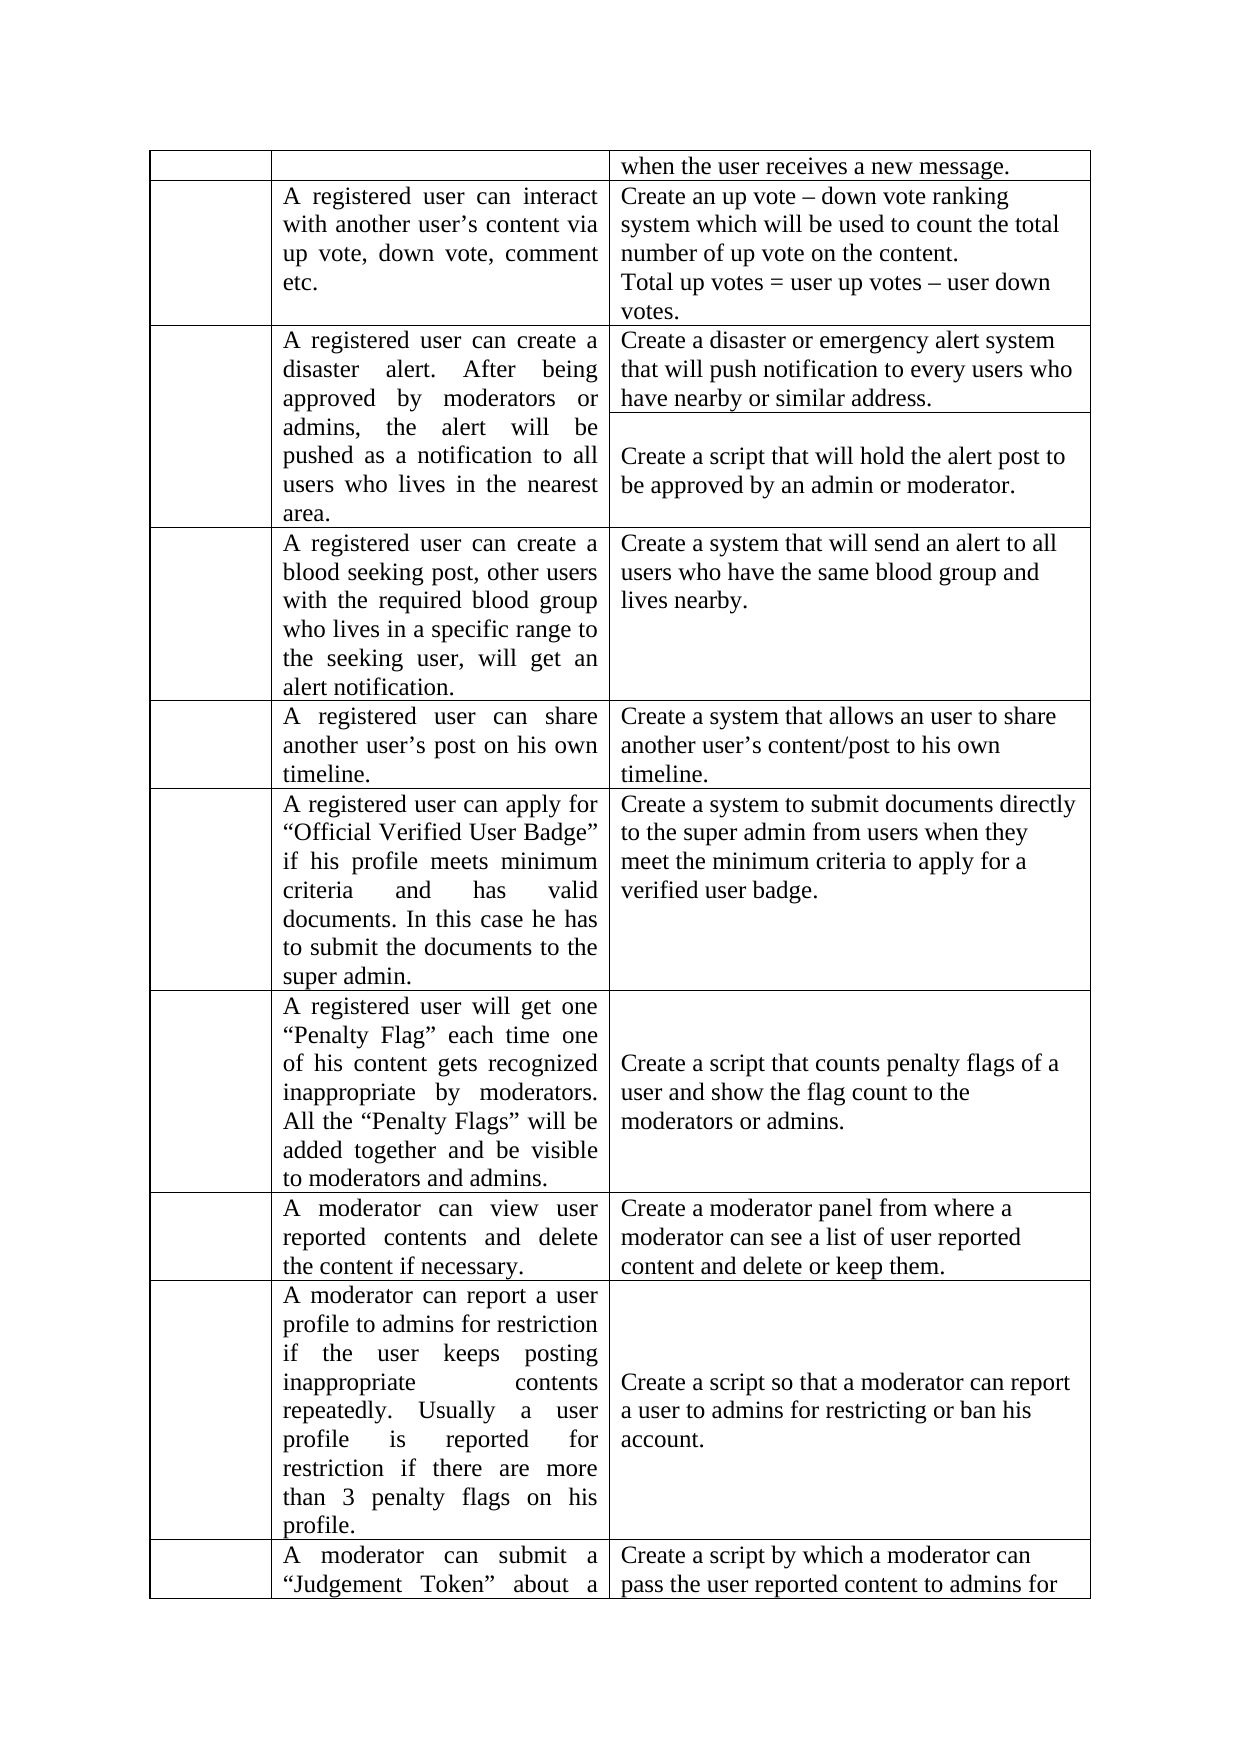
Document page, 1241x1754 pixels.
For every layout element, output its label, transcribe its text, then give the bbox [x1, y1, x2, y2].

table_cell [610, 1540, 1090, 1598]
table_cell A registered user can create a disaster alert. After being approved by moderators or admins, the alert will be pushed as a notification to all users who lives in the nearest area. [272, 326, 609, 527]
table_cell A registered user can interact with another user’s content via up vote, down vote, comment etc. [272, 181, 609, 324]
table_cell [272, 1540, 609, 1598]
table_cell Create a script that counts penalty flags of a user and show the flag count to the moderators or admins. [610, 991, 1090, 1192]
table_cell [151, 181, 271, 324]
table_cell [151, 991, 271, 1192]
table_cell [151, 528, 271, 700]
table_cell A moderator can report a user profile to admins for restriction if the user keeps posting inappropriate contents repeatedly. Usually a user profile is reported for restriction if there are more than 3 penalty flags on his profile. [272, 1281, 609, 1539]
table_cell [610, 151, 1090, 180]
table_cell Create a system that will send an alert to all users who have the same blood group and lives nearby. [610, 528, 1090, 700]
table_cell [151, 701, 271, 788]
table_cell [151, 326, 271, 527]
table_cell A registered user can apply for “Official Verified User Badge” if his profile meets minimum criteria and has valid documents. In this case he has to submit the documents to the super admin. [272, 789, 609, 990]
table_cell Create a script so that a moderator can report a user to admins for restricting or ban his account. [610, 1281, 1090, 1539]
table_cell A registered user will get one “Penalty Flag” each time one of his content gets recognized inappropriate by moderators. All the “Penalty Flags” will be added together and be visible to moderators and admins. [272, 991, 609, 1192]
table_cell [151, 1540, 271, 1598]
table_cell A registered user can share another user’s post on his own timeline. [272, 701, 609, 788]
table_cell Create a system to submit documents directly to the super admin from users when they meet the minimum criteria to apply for a verified user badge. [610, 789, 1090, 990]
table_cell A moderator can view user reported contents and delete the content if necessary. [272, 1193, 609, 1279]
table_cell [151, 1193, 271, 1279]
table_cell Create a system that allows an user to share another user’s content/post to his own timeline. [610, 701, 1090, 788]
table_cell Create a disaster or emergency alert system that will push notification to every users who have nearby or similar address. [610, 326, 1090, 412]
table_cell [151, 1281, 271, 1539]
table_cell [151, 789, 271, 990]
table_cell Create a script that will hold the alert post to be approved by an admin or moderator. [610, 413, 1090, 527]
table_cell Create a moderator panel from where a moderator can see a list of user reported content and delete or keep them. [610, 1193, 1090, 1279]
table_cell Create an up vote – down vote ranking system which will be used to count the total number of up vote on the content. Total up votes = user up votes – user down votes. [610, 181, 1090, 324]
table_cell A registered user can create a blood seeking post, other users with the required blood group who lives in a specific range to the seeking user, will get an alert notification. [272, 528, 609, 700]
